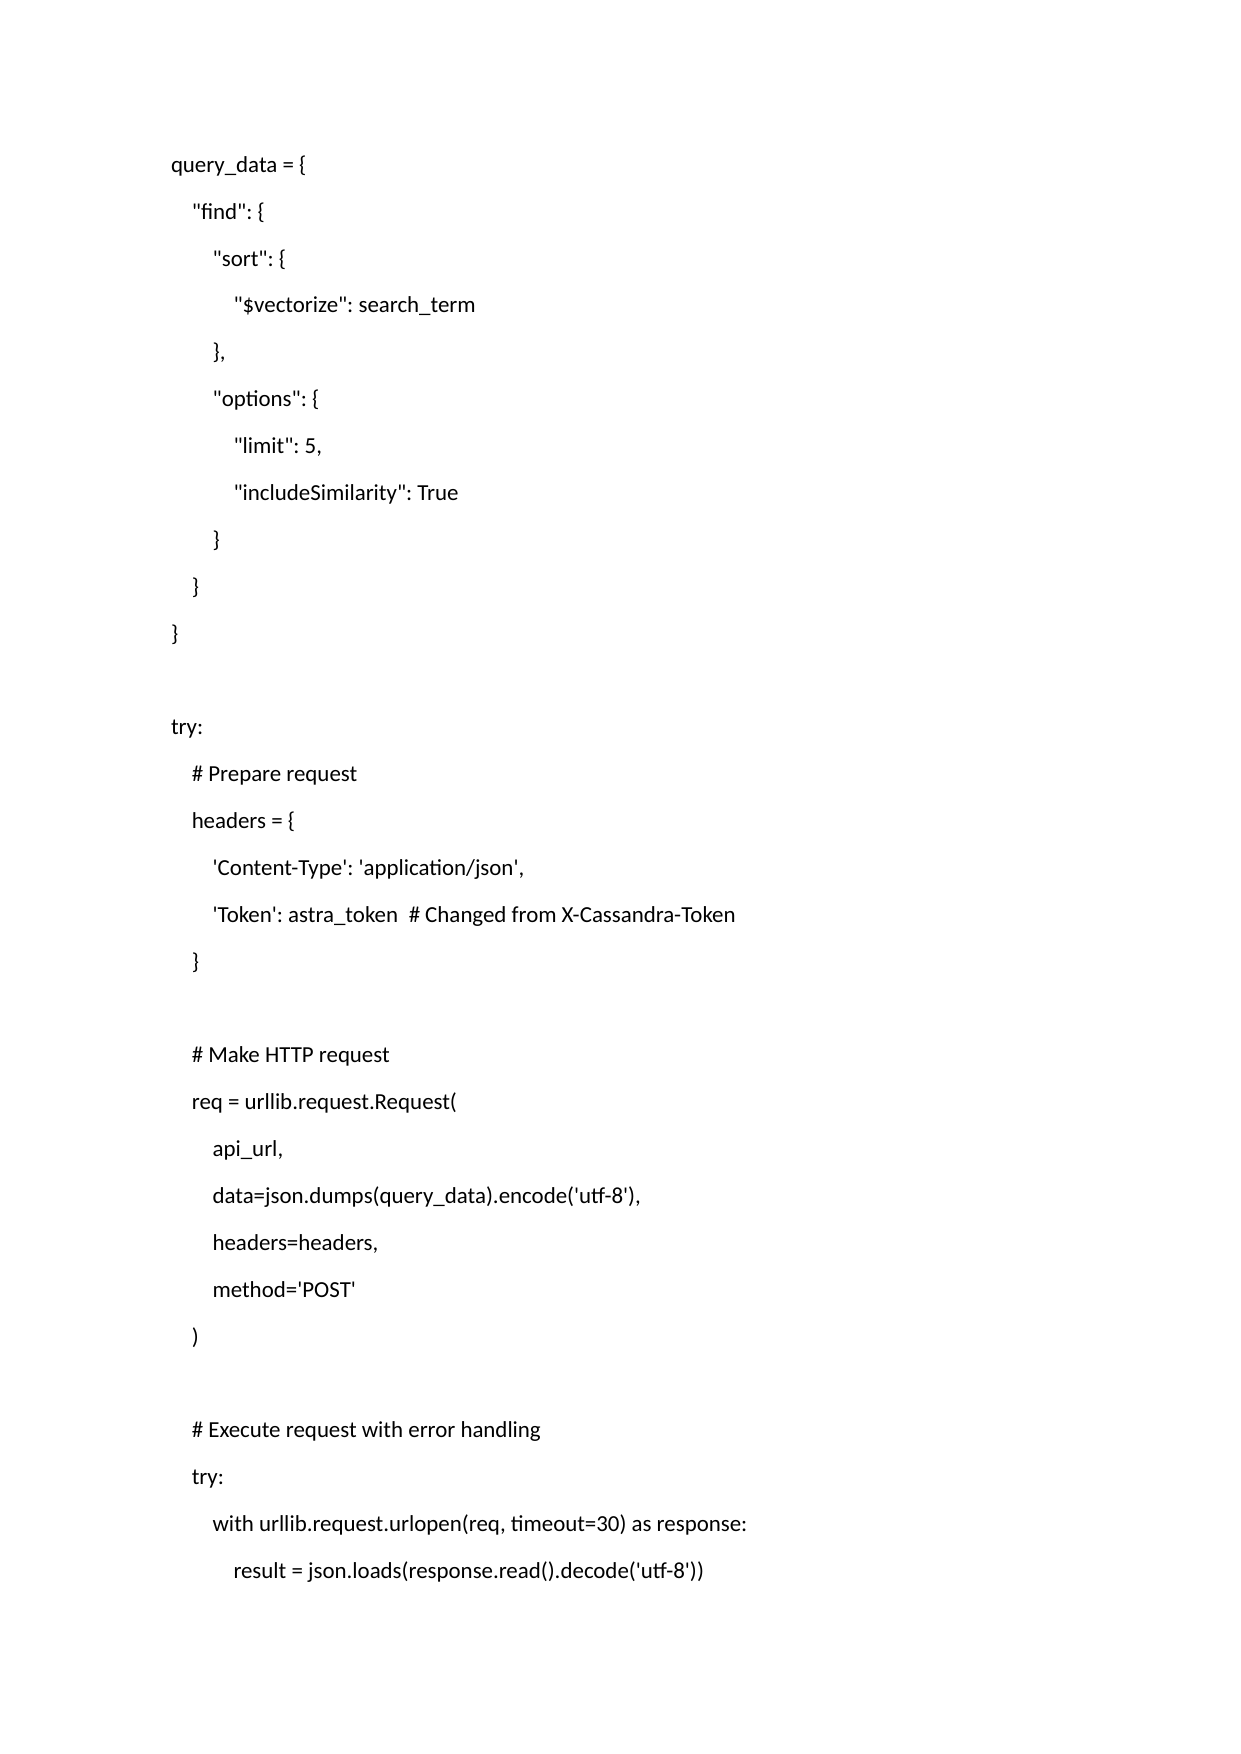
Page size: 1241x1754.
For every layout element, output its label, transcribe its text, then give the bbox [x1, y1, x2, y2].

text } [150, 947, 1090, 975]
text } [150, 619, 1090, 647]
text 'Token': astra_token # Changed from X-Cassandra-Token [150, 900, 1090, 928]
text } [150, 572, 1090, 600]
text try: [150, 712, 1090, 741]
text "includeSimilarity": True [150, 478, 1090, 506]
text # Execute request with error handling [150, 1416, 1090, 1444]
text "options": { [150, 384, 1090, 412]
text "limit": 5, [150, 431, 1090, 459]
text # Make HTTP request [150, 1041, 1090, 1069]
text result = json.loads(response.read().decode('utf-8')) [150, 1556, 1090, 1584]
text ) [150, 1322, 1090, 1350]
text req = urllib.request.Request( [150, 1087, 1090, 1116]
text "$vectorize": search_term [150, 291, 1090, 319]
text with urllib.request.urlopen(req, timeout=30) as response: [150, 1509, 1090, 1537]
text 'Content-Type': 'application/json', [150, 853, 1090, 881]
text } [150, 525, 1090, 553]
text try: [150, 1462, 1090, 1491]
text headers=headers, [150, 1228, 1090, 1256]
text data=json.dumps(query_data).encode('utf-8'), [150, 1181, 1090, 1209]
text "sort": { [150, 244, 1090, 272]
text method='POST' [150, 1275, 1090, 1303]
text "find": { [150, 197, 1090, 225]
text query_data = { [150, 150, 1090, 178]
text headers = { [150, 806, 1090, 834]
text # Prepare request [150, 759, 1090, 787]
text }, [150, 337, 1090, 366]
text api_url, [150, 1134, 1090, 1162]
